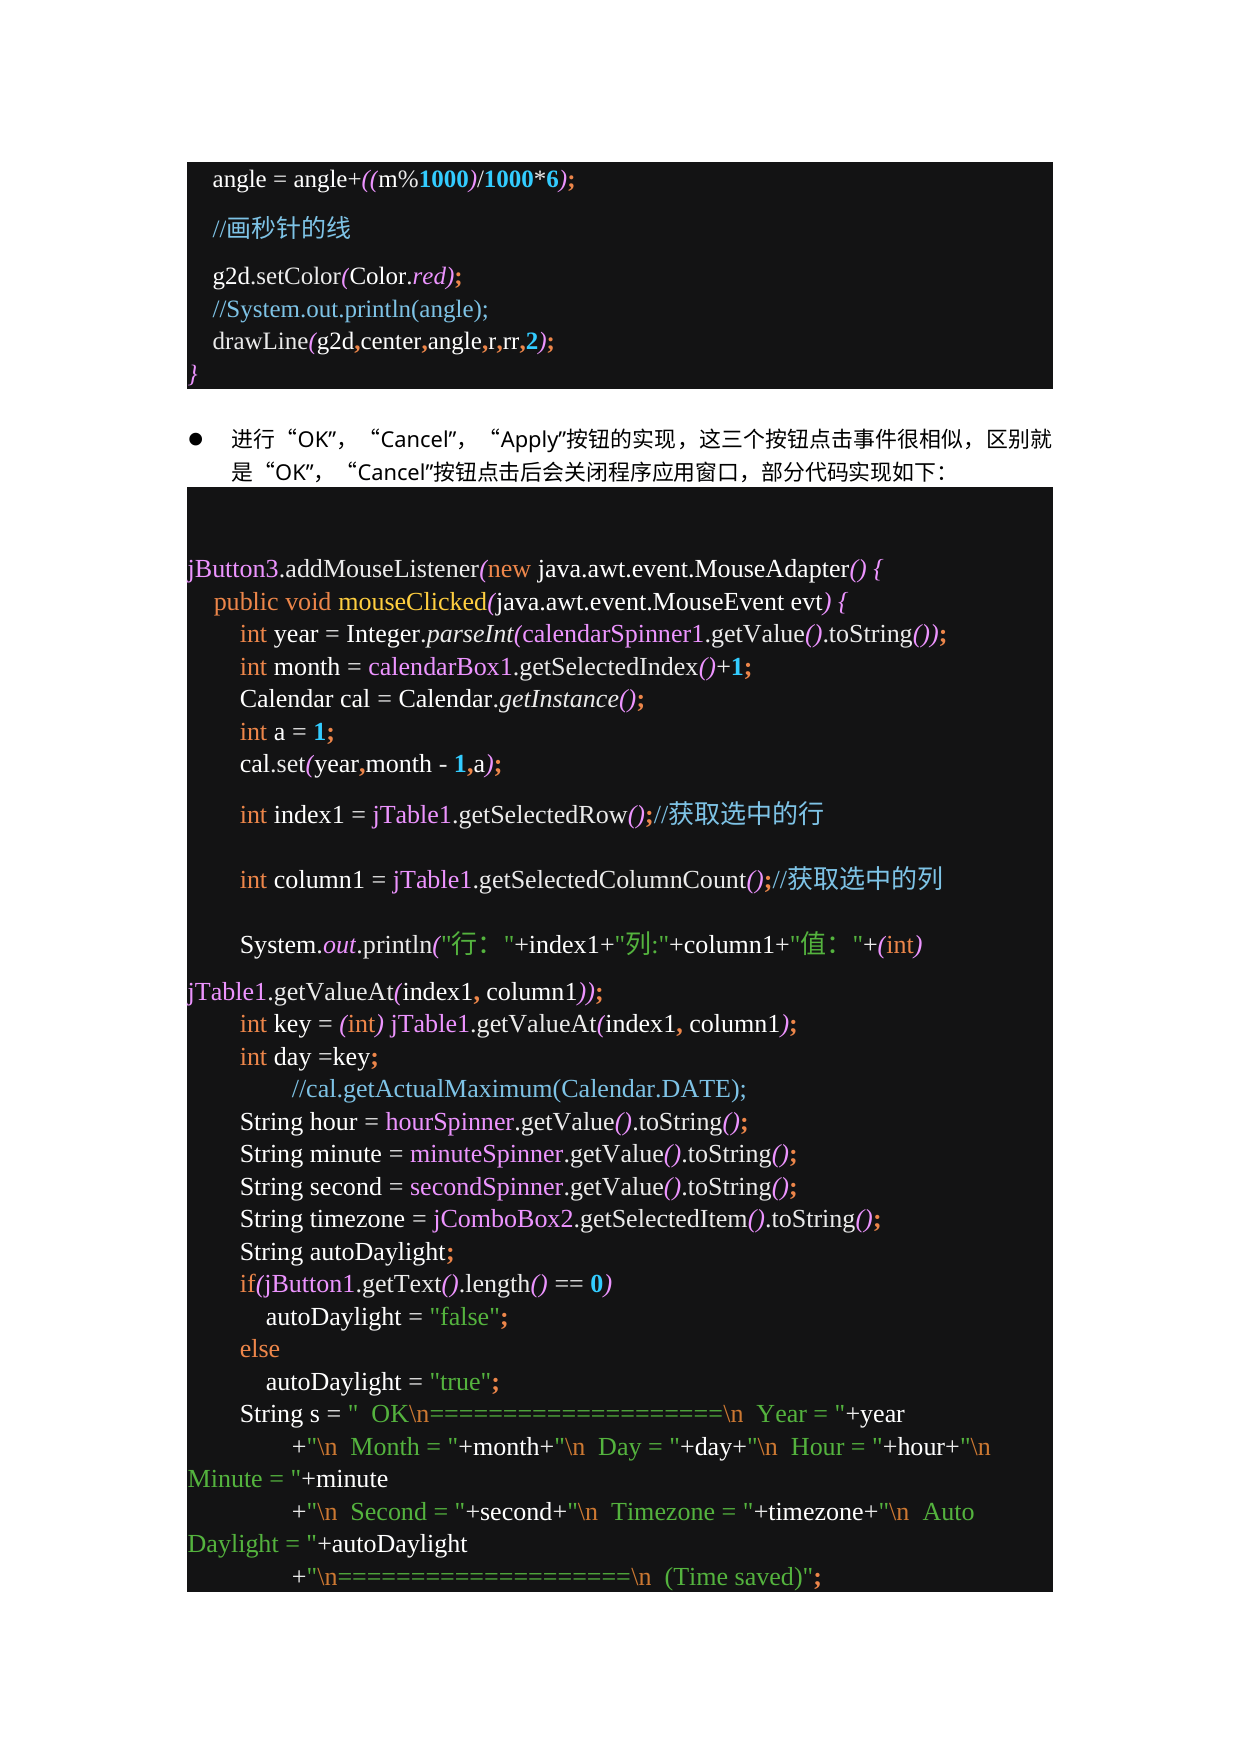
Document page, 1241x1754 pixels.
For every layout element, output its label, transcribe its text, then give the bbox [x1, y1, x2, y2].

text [187, 487, 1053, 1592]
list 进行“OK”，“Cancel”，“Apply”按钮的实现，这三个按钮点击事件很相似，区别就是“OK”，“Cancel”按钮点击后会关闭程序应用窗口，部分代码实现如下： [187, 422, 1053, 487]
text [187, 162, 1053, 389]
